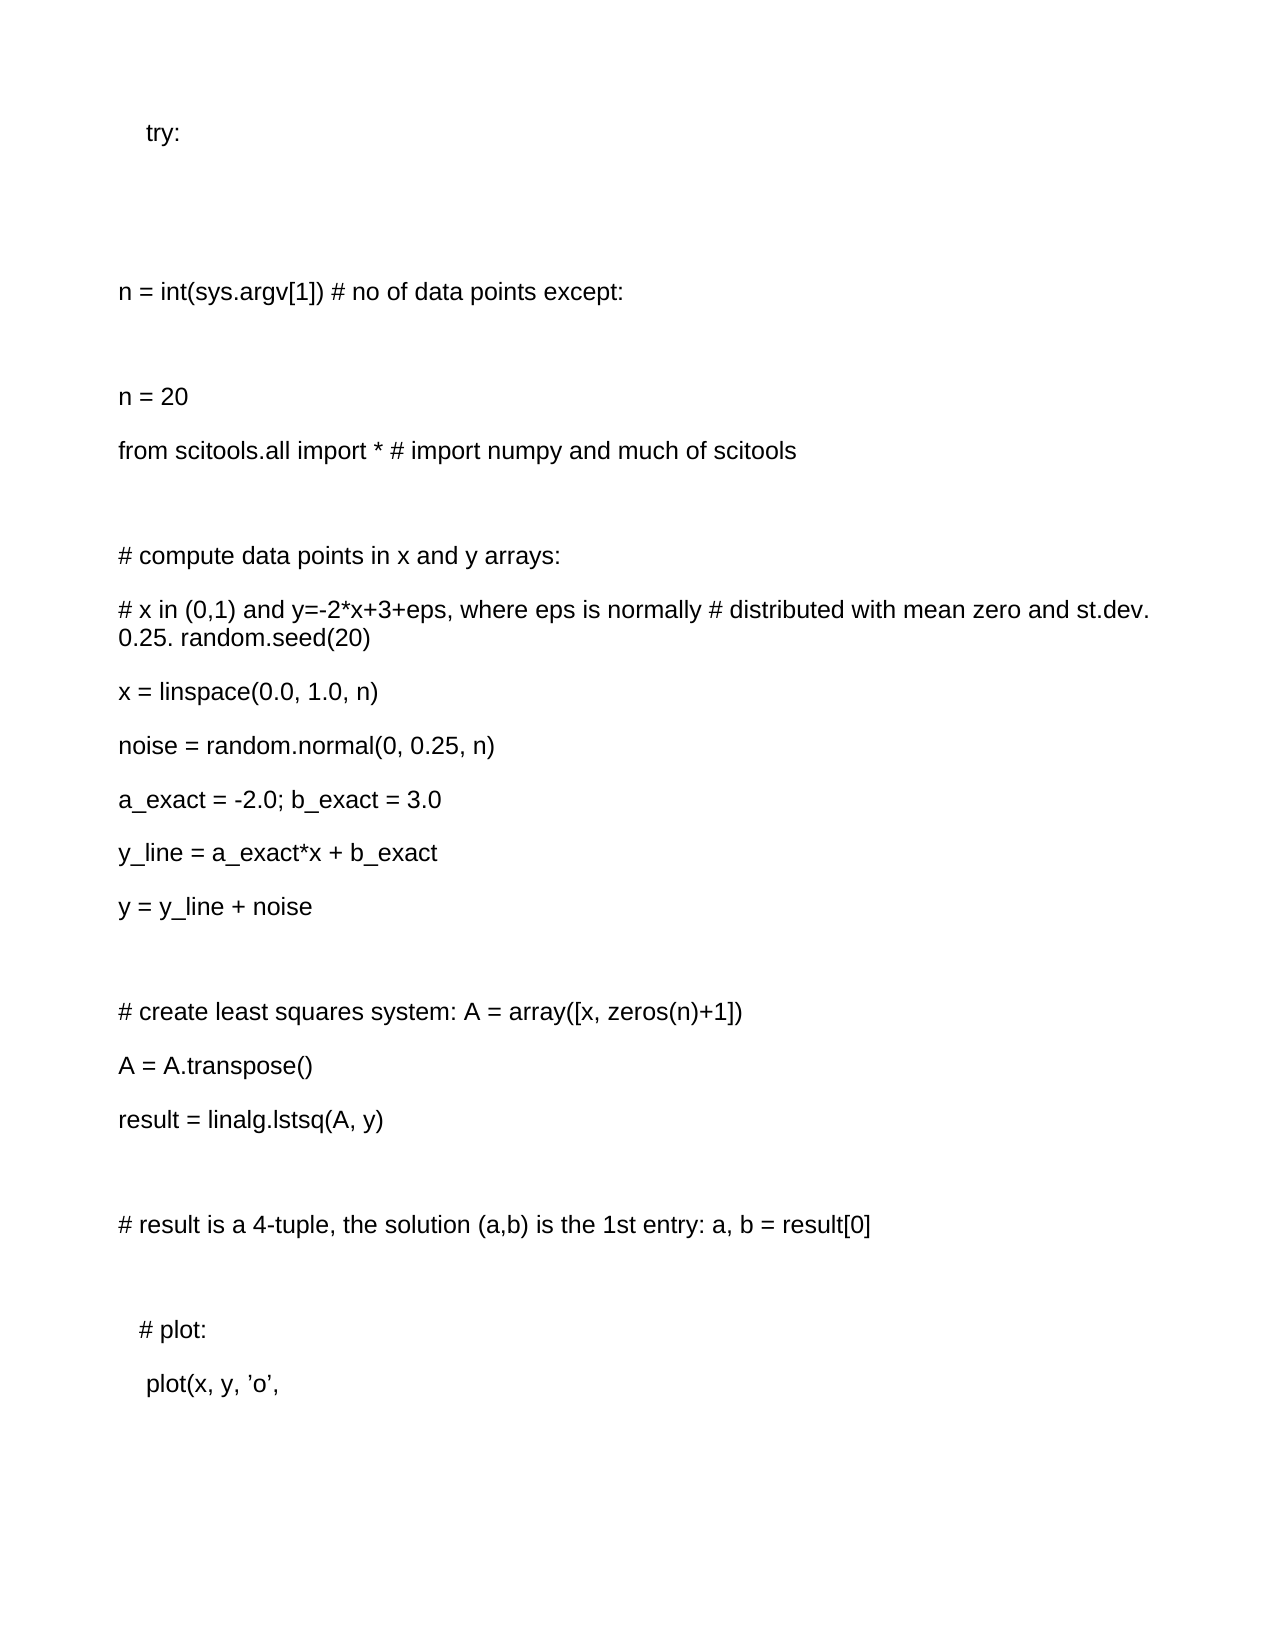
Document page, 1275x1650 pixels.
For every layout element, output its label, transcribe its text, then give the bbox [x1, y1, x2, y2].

text y = y_line + noise [118, 892, 1157, 921]
text # compute data points in x and y arrays: [118, 541, 1157, 569]
text # create least squares system: A = array([x, zeros(n)+1]) [118, 997, 1157, 1026]
text # result is a 4-tuple, the solution (a,b) is the 1st entry: a, b = result[0] [118, 1210, 1157, 1238]
text result = linalg.lstsq(A, y) [118, 1105, 1157, 1133]
text try: [118, 118, 1157, 147]
text a_exact = -2.0; b_exact = 3.0 [118, 784, 1157, 813]
text x = linspace(0.0, 1.0, n) [118, 677, 1157, 706]
text # plot: [118, 1315, 1157, 1344]
text n = int(sys.argv[1]) # no of data points except: [118, 277, 1157, 306]
text y_line = a_exact*x + b_exact [118, 838, 1157, 867]
text n = 20 [118, 382, 1157, 411]
text noise = random.normal(0, 0.25, n) [118, 731, 1157, 759]
text A = A.transpose() [118, 1051, 1157, 1080]
text from scitools.all import * # import numpy and much of scitools [118, 436, 1157, 464]
text # x in (0,1) and y=-2*x+3+eps, where eps is normally # distributed with mean zero and st.dev. 0.25. random.seed(20) [118, 594, 1157, 652]
text plot(x, y, ’o’, [118, 1369, 1157, 1397]
